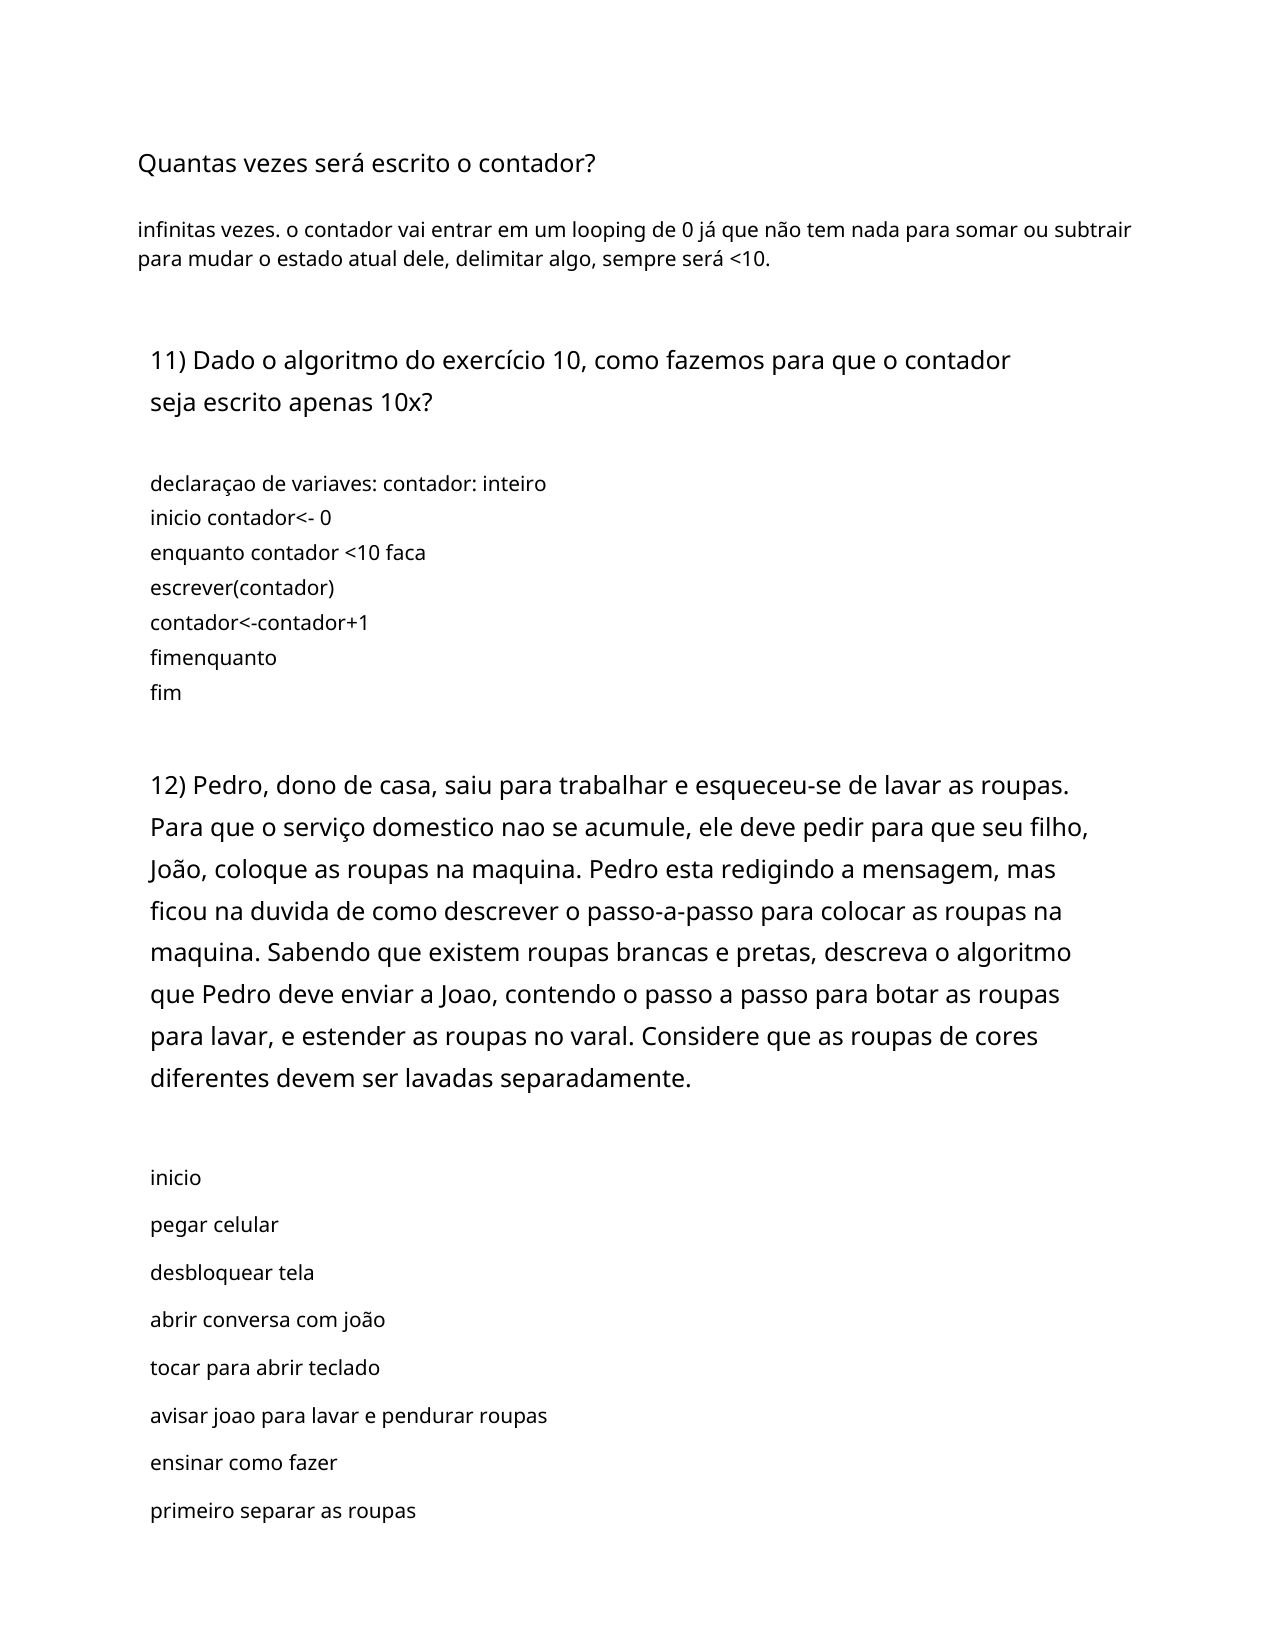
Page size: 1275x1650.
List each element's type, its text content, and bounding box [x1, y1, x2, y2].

text inicio contador<- 0 [150, 503, 1064, 532]
text ensinar como fazer [150, 1448, 1100, 1477]
text abrir conversa com joão [150, 1306, 1100, 1334]
text declaraçao de variaves: contador: inteiro [150, 469, 1064, 497]
text enquanto contador <10 faca [150, 538, 1064, 567]
text Quantas vezes será escrito o contador? [137, 146, 1135, 180]
text inicio [150, 1163, 1100, 1191]
text fim [150, 678, 1064, 706]
text 11) Dado o algoritmo do exercício 10, como fazemos para que o contador seja escrito apenas 10x? [150, 343, 1064, 419]
text tocar para abrir teclado [150, 1353, 1100, 1382]
text contador<-contador+1 [150, 608, 1064, 637]
text infinitas vezes. o contador vai entrar em um looping de 0 já que não tem nada para somar ou subtrair para mudar o estado atual dele, delimitar algo, sempre será <10. [137, 215, 1135, 272]
text desbloquear tela [150, 1258, 1100, 1286]
text pegar celular [150, 1210, 1100, 1239]
text primeiro separar as roupas [150, 1496, 1100, 1524]
text escrever(contador) [150, 573, 1064, 602]
text avisar joao para lavar e pendurar roupas [150, 1401, 1100, 1429]
text 12) Pedro, dono de casa, saiu para trabalhar e esqueceu-se de lavar as roupas. Para que o serviço domestico nao se acumule, ele deve pedir para que seu filho, João, coloque as roupas na maquina. Pedro esta redigindo a mensagem, mas ficou na duvida de como descrever o passo-a-passo para colocar as roupas na maquina. Sabendo que existem roupas brancas e pretas, descreva o algoritmo que Pedro deve enviar a Joao, contendo o passo a passo para botar as roupas para lavar, e estender as roupas no varal. Considere que as roupas de cores diferentes devem ser lavadas separadamente. [150, 767, 1100, 1095]
text fimenquanto [150, 643, 1064, 672]
